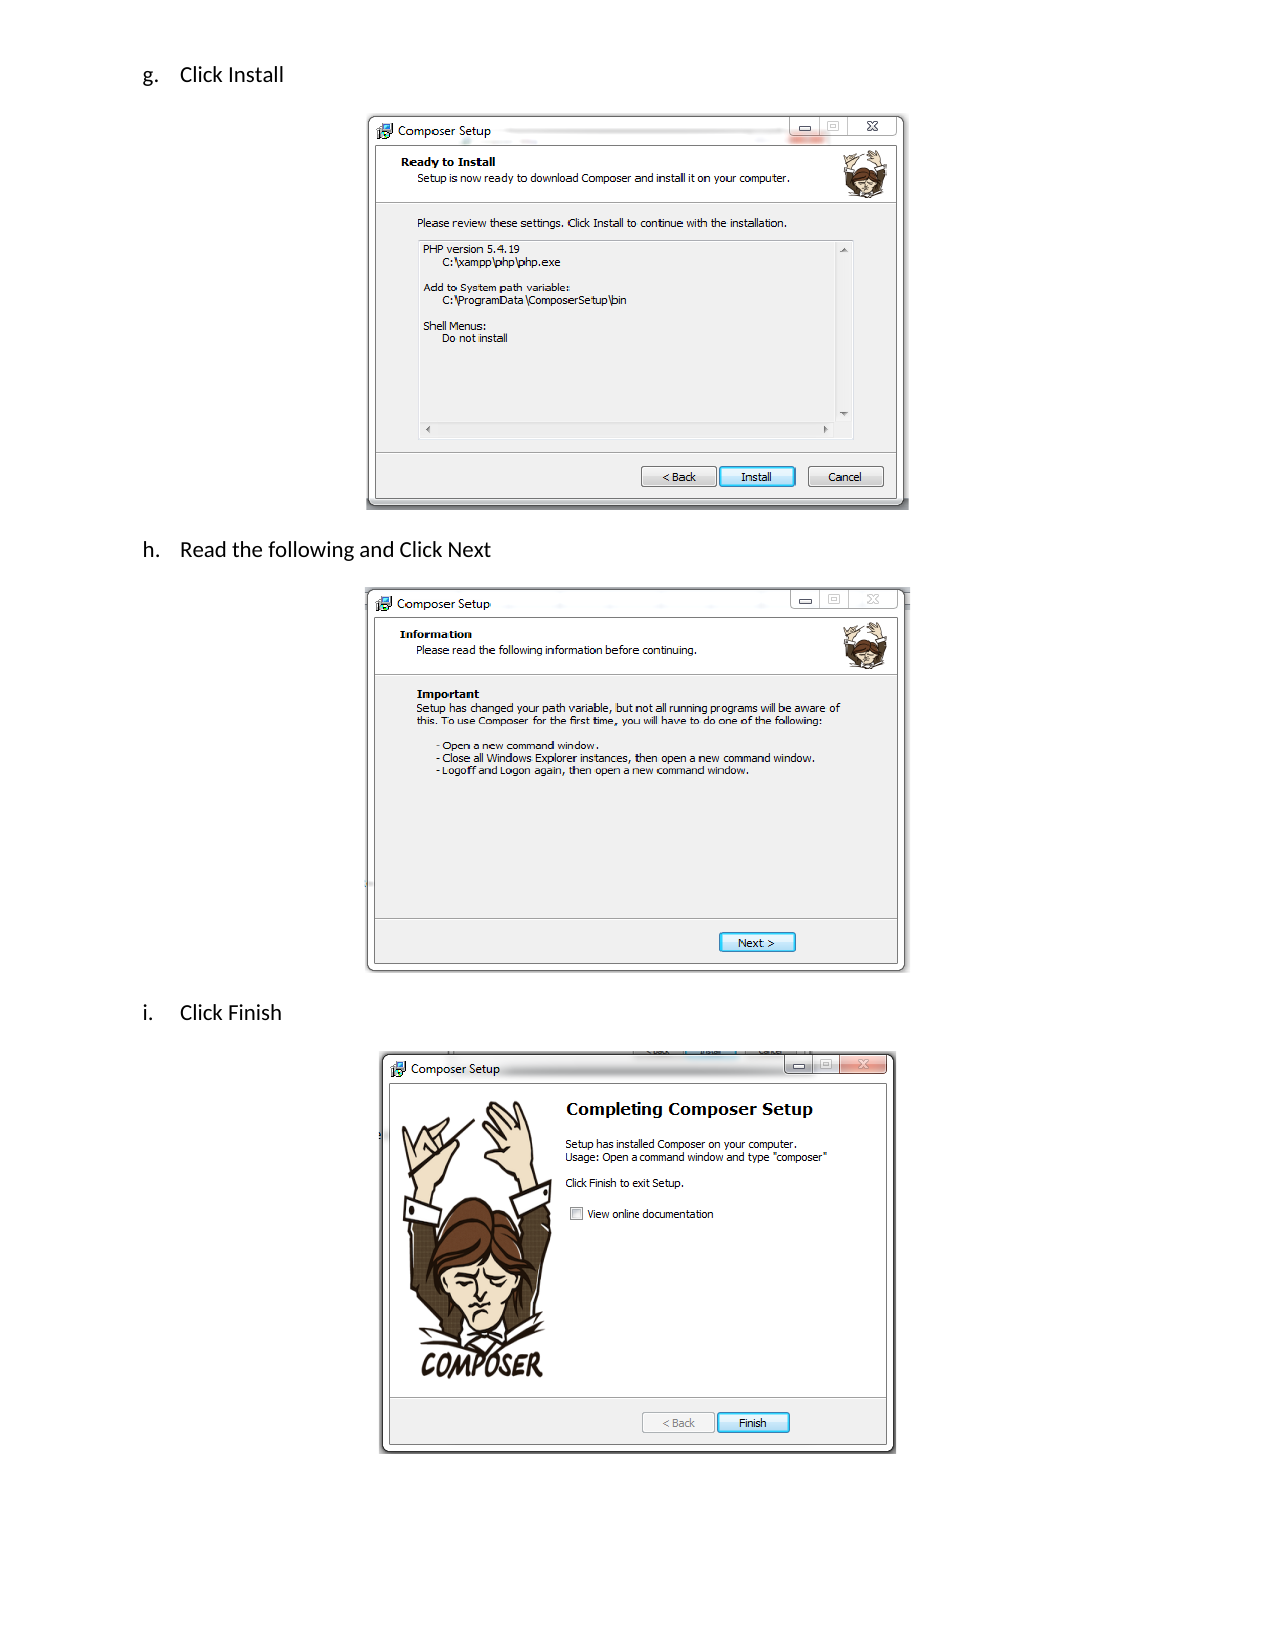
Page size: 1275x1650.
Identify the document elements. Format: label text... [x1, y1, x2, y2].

list Click Finish [142, 998, 1245, 1026]
list Click Install [142, 60, 1245, 88]
picture [364, 587, 911, 973]
picture [366, 113, 909, 510]
picture [378, 1051, 897, 1454]
list Read the following and Click Next [142, 535, 1245, 563]
